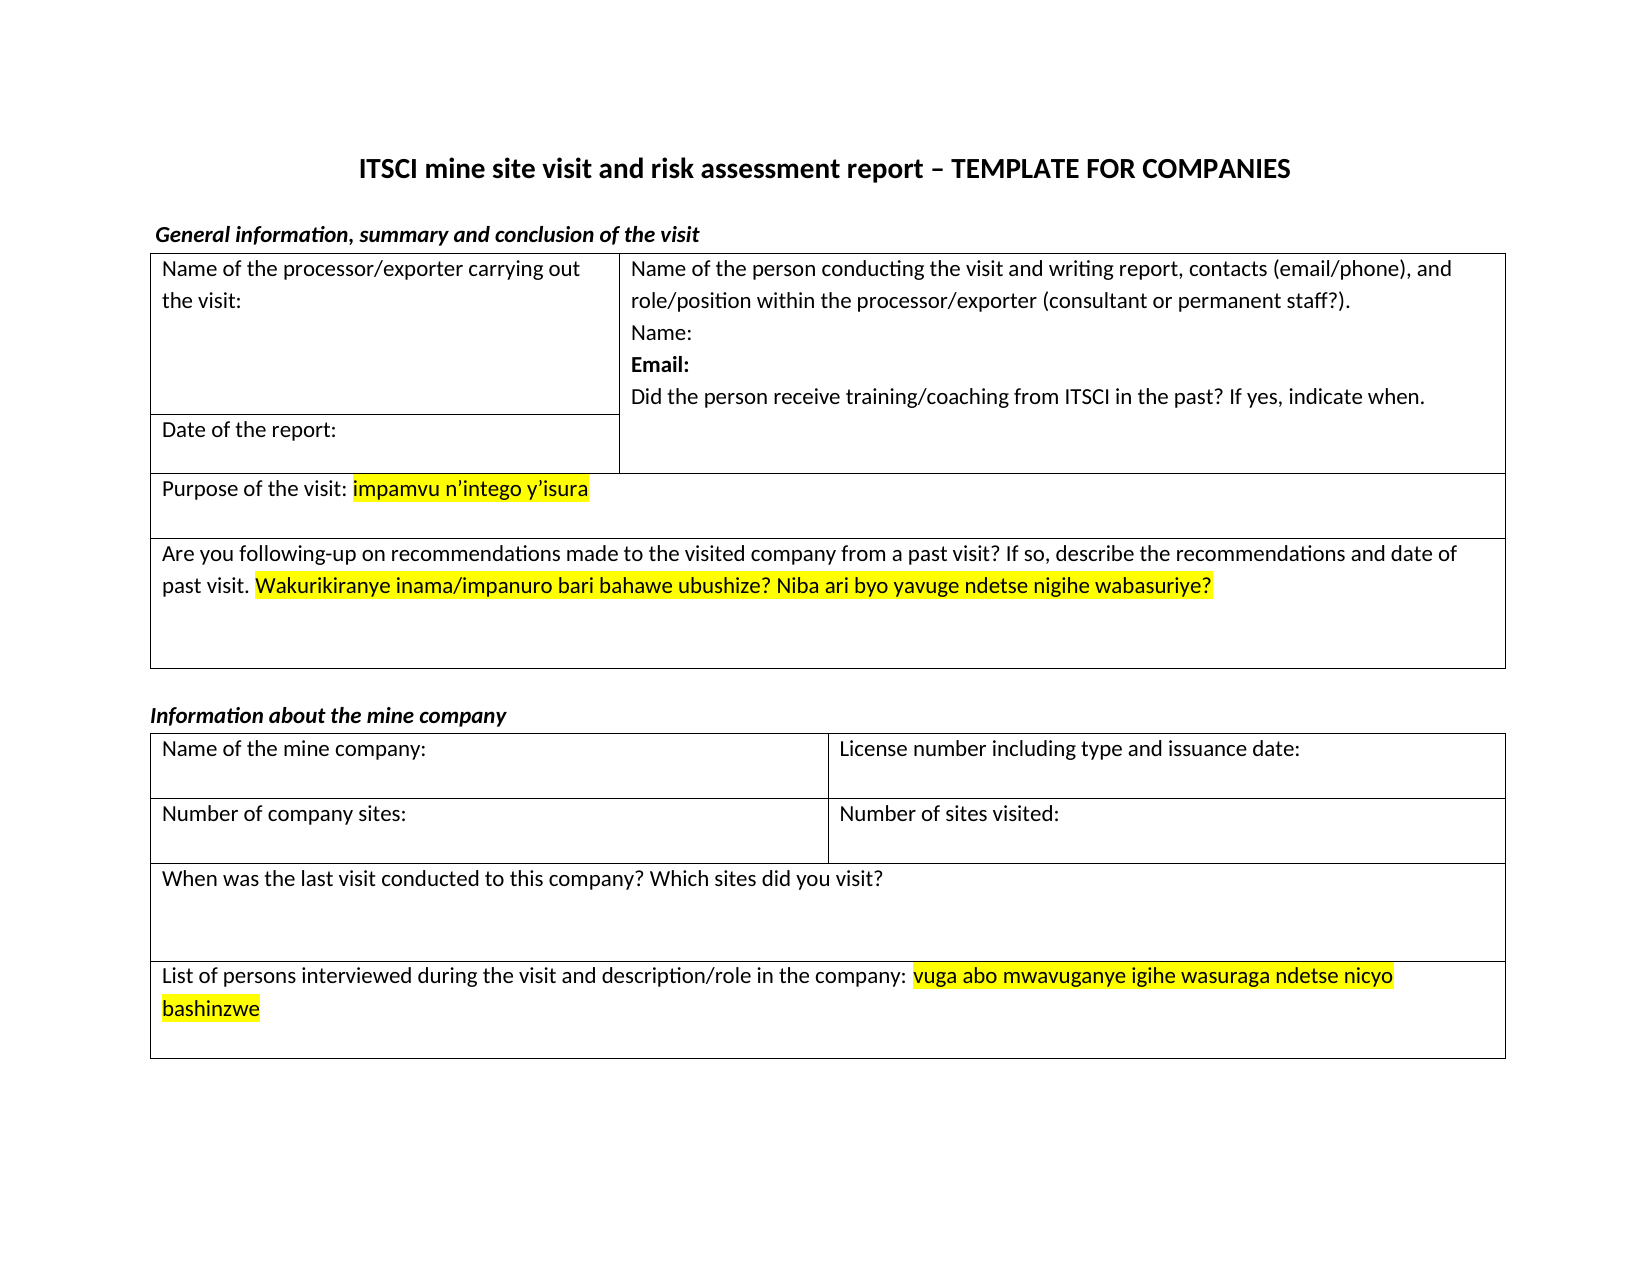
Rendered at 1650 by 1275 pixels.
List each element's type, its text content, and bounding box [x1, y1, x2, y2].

table_header Name of the person conducting the visit and writing report, contacts (email/phone), and role/position within the processor/exporter (consultant or permanent staff?). Name: Email: Did the person receive training/coaching from ITSCI in the past? If yes, indicate when. [620, 254, 1505, 473]
table_cell Number of company sites: [151, 799, 828, 863]
table_cell When was the last visit conducted to this company? Which sites did you visit? [151, 864, 1505, 961]
text ITSCI mine site visit and risk assessment report – TEMPLATE FOR COMPANIES [150, 150, 1500, 186]
text Information about the mine company [150, 701, 1500, 729]
table_cell Are you following-up on recommendations made to the visited company from a past visit? If so, describe the recommendations and date of past visit. Wakurikiranye inama/impanuro bari bahawe ubushize? Niba ari byo yavuge ndetse nigihe wabasuriye? [151, 539, 1505, 668]
table_cell Date of the report: [151, 415, 619, 473]
table_header Name of the processor/exporter carrying out the visit: [151, 254, 619, 414]
table_header Name of the mine company: [151, 734, 828, 798]
text General information, summary and conclusion of the visit [150, 221, 1500, 249]
table_cell Number of sites visited: [829, 799, 1505, 863]
table_header License number including type and issuance date: [829, 734, 1505, 798]
table_cell Purpose of the visit: impamvu n’intego y’isura [151, 474, 1505, 538]
table_cell List of persons interviewed during the visit and description/role in the company: vuga abo mwavuganye igihe wasuraga ndetse nicyo bashinzwe [151, 962, 1505, 1058]
